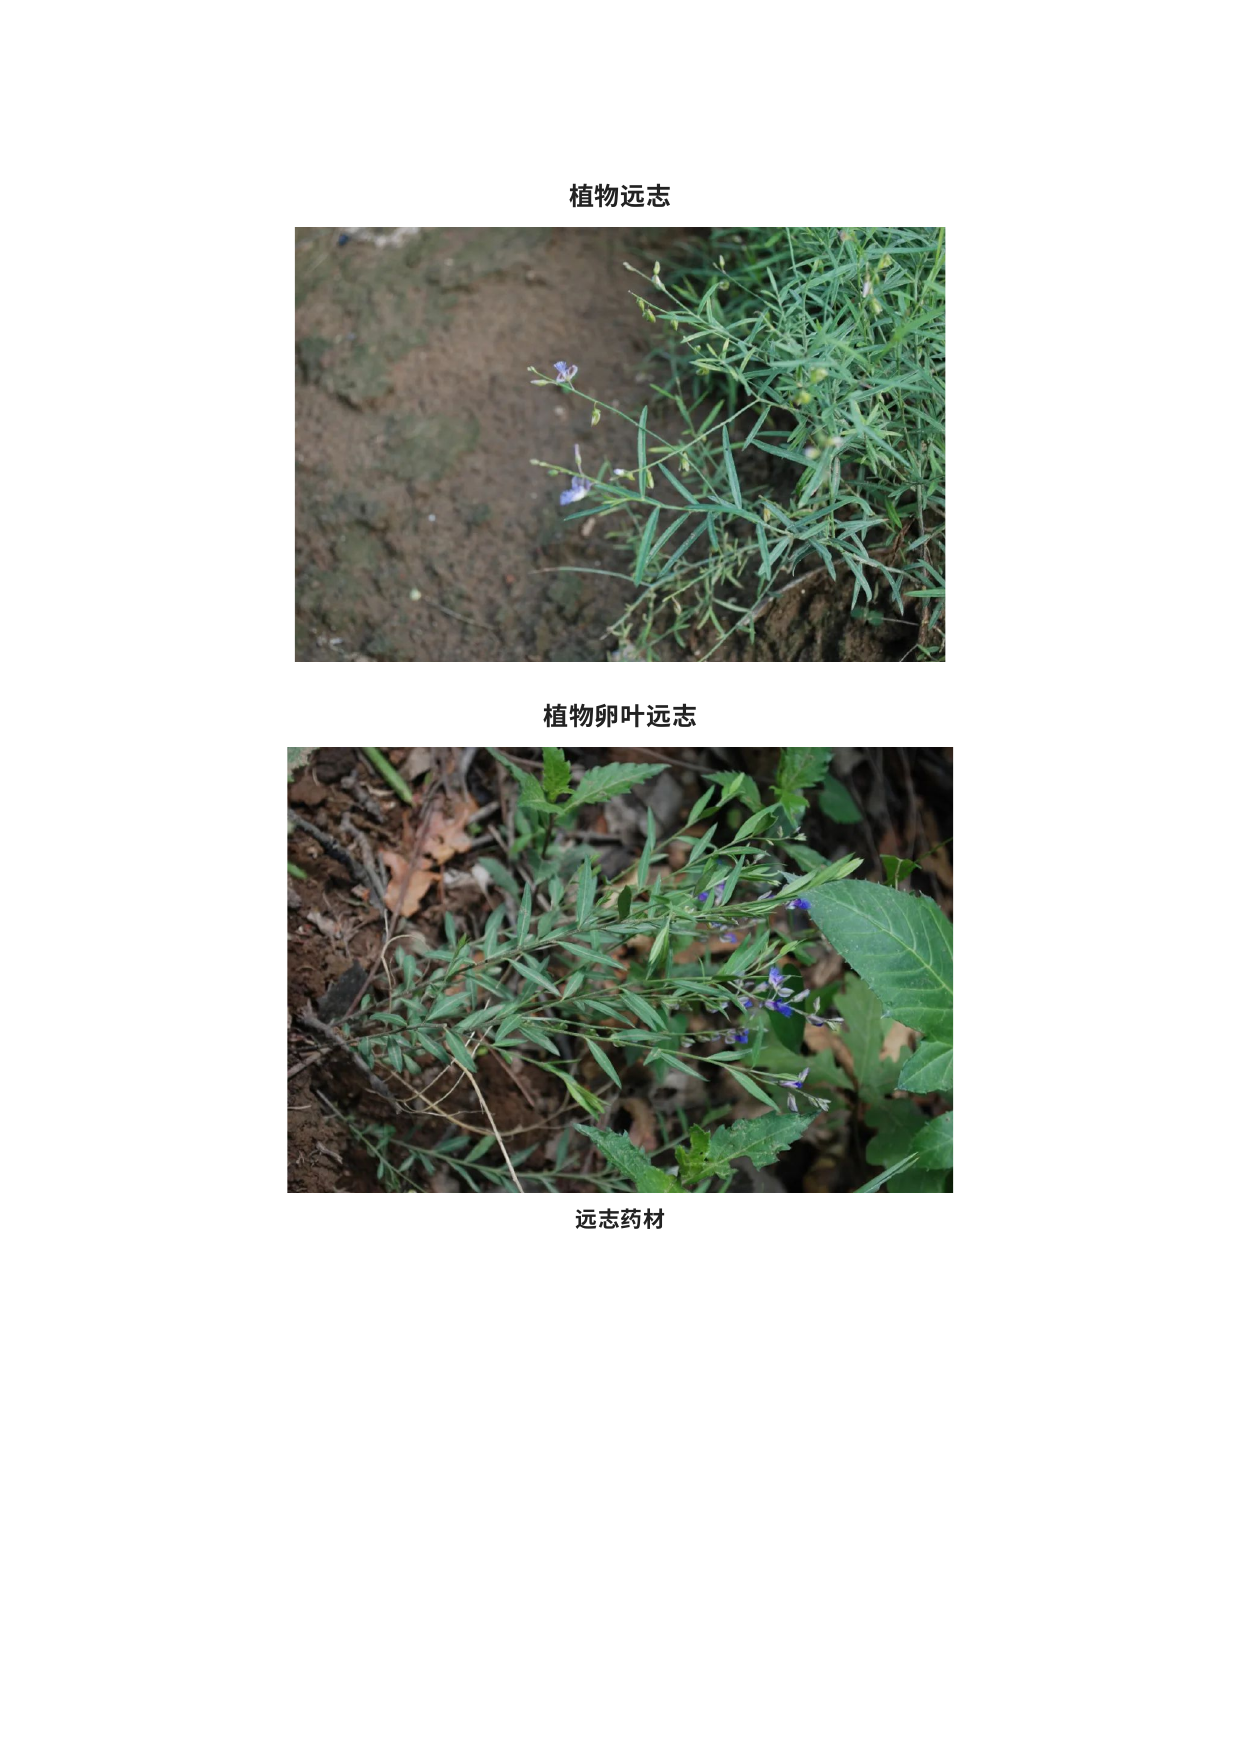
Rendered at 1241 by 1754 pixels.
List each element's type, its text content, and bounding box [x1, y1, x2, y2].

subtitle 植物远志 [187, 162, 1053, 227]
picture [287, 747, 954, 1193]
subtitle 远志药材 [187, 1202, 1053, 1234]
subtitle 植物卵叶远志 [187, 682, 1053, 747]
picture [294, 227, 946, 662]
